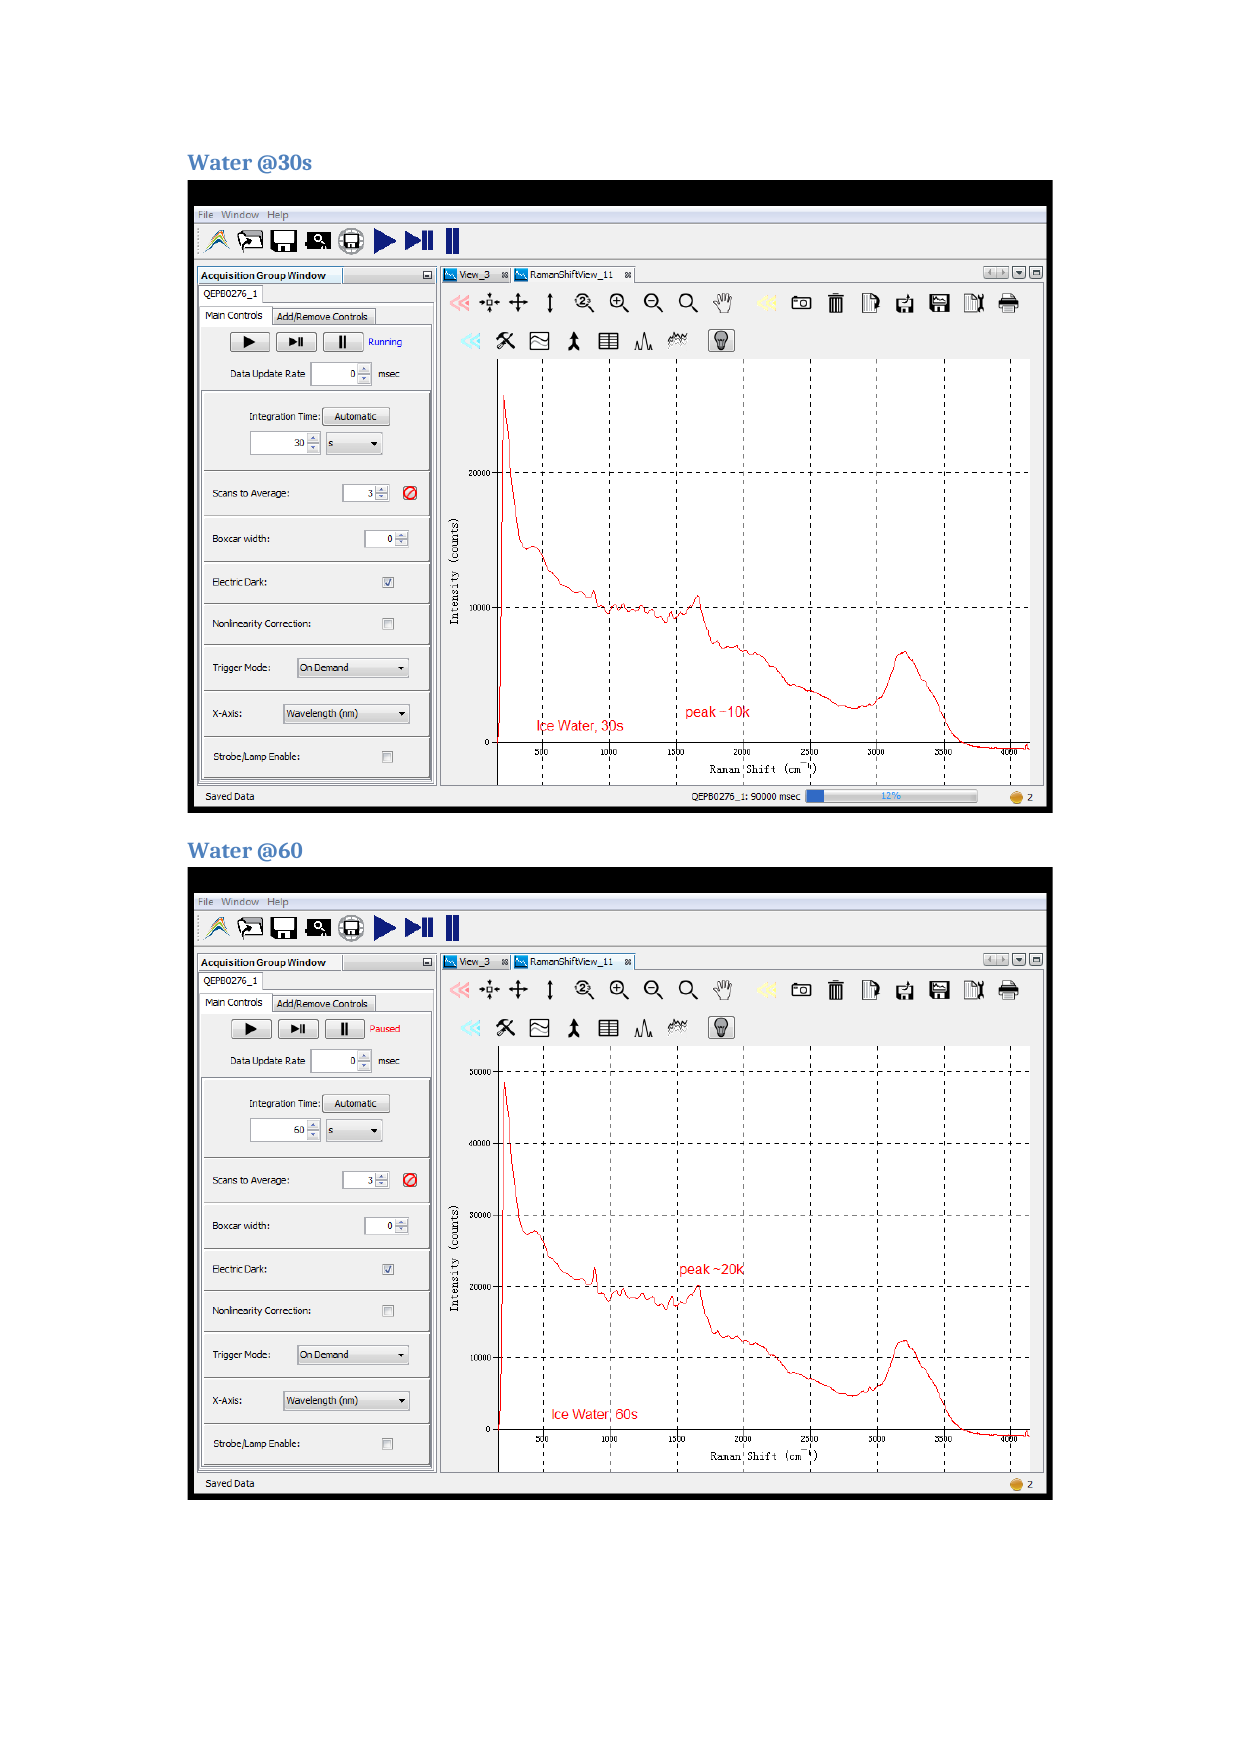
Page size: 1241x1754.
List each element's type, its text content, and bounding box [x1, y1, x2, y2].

subtitle Water @30s [187, 150, 1053, 176]
subtitle Water @60 [187, 837, 1053, 864]
